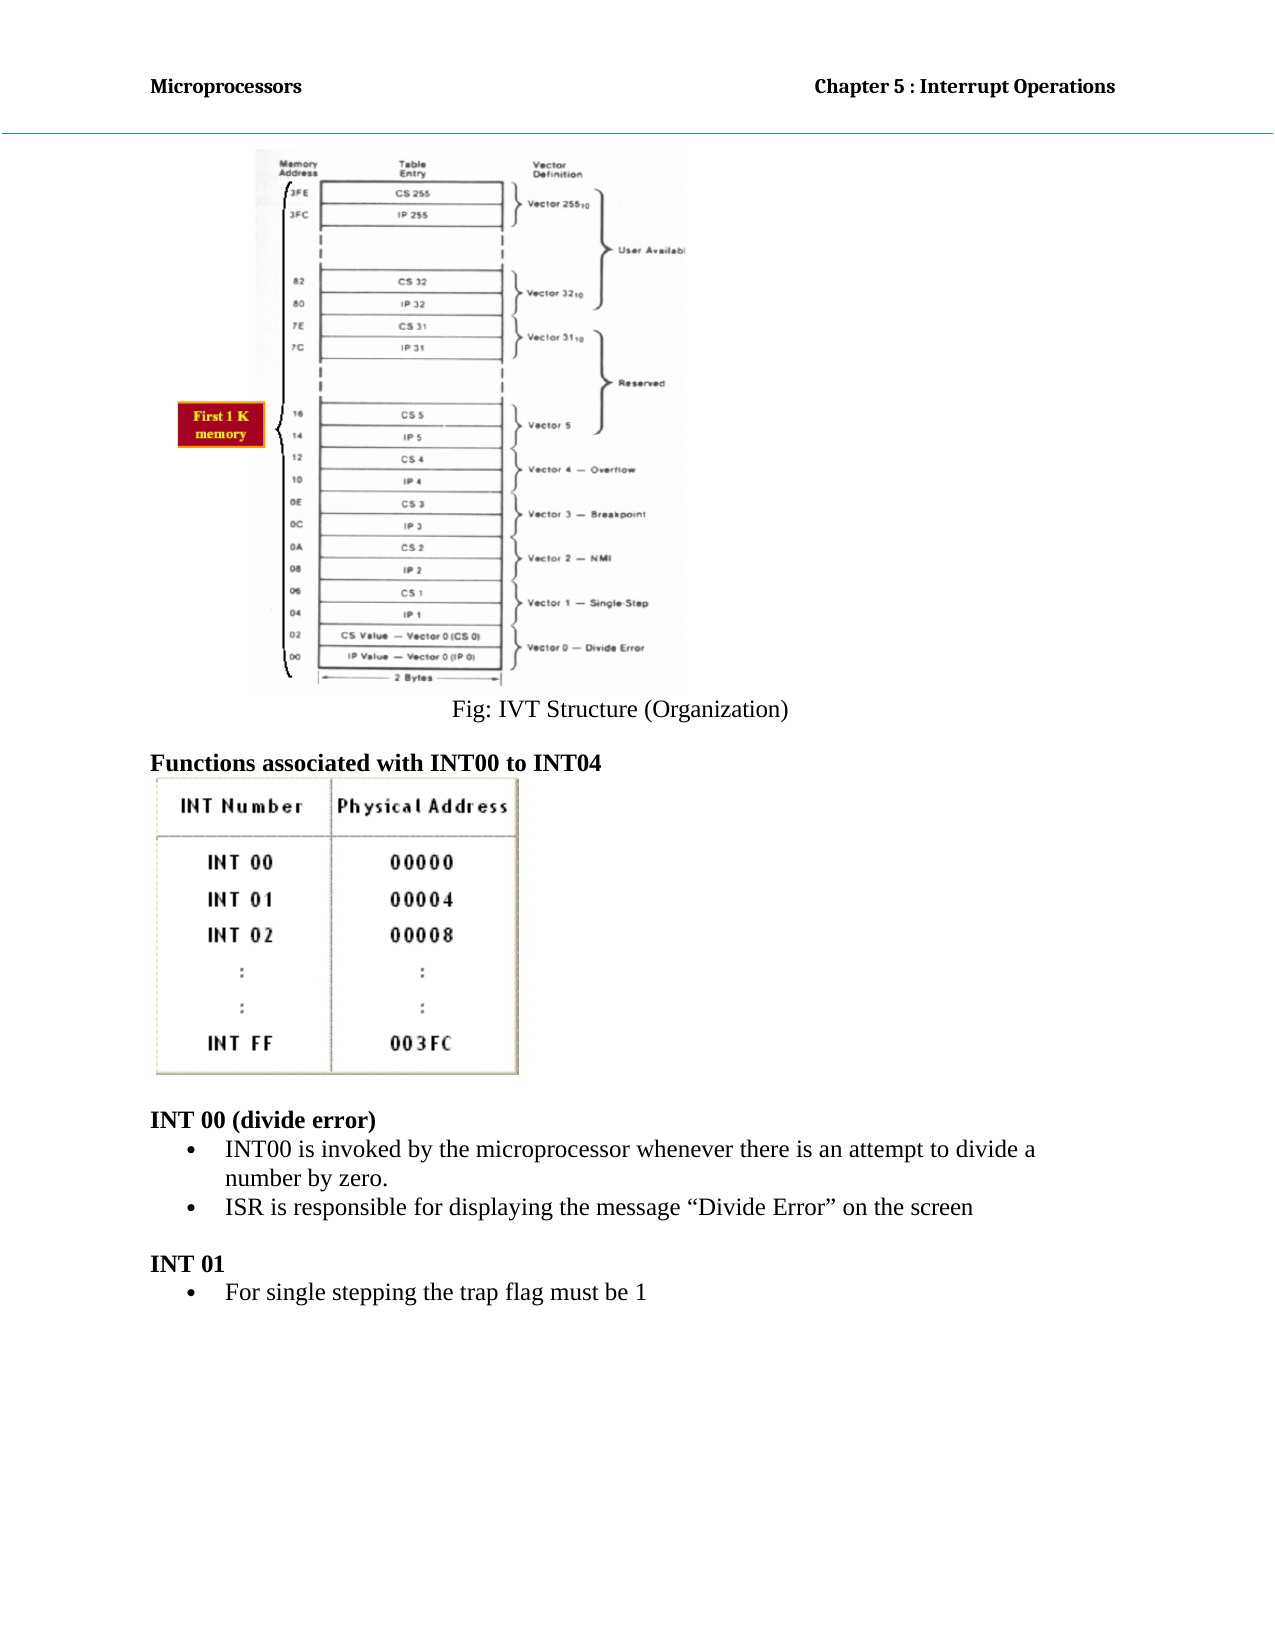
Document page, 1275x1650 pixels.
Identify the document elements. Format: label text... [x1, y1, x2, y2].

list INT00 is invoked by the microprocessor whenever there is an attempt to divide a number by zero. [187, 1134, 1118, 1192]
text Fig: IVT Structure (Organization) [129, 694, 1111, 723]
picture [177, 149, 686, 694]
list ISR is responsible for displaying the message “Divide Error” on the screen [187, 1192, 1137, 1221]
text INT 00 (divide error) [150, 1106, 1137, 1134]
subtitle Functions associated with INT00 to INT04 [150, 748, 1137, 777]
subtitle INT 01 [150, 1249, 1137, 1278]
picture [156, 777, 519, 1075]
list For single stepping the trap flag must be 1 [187, 1278, 1137, 1307]
